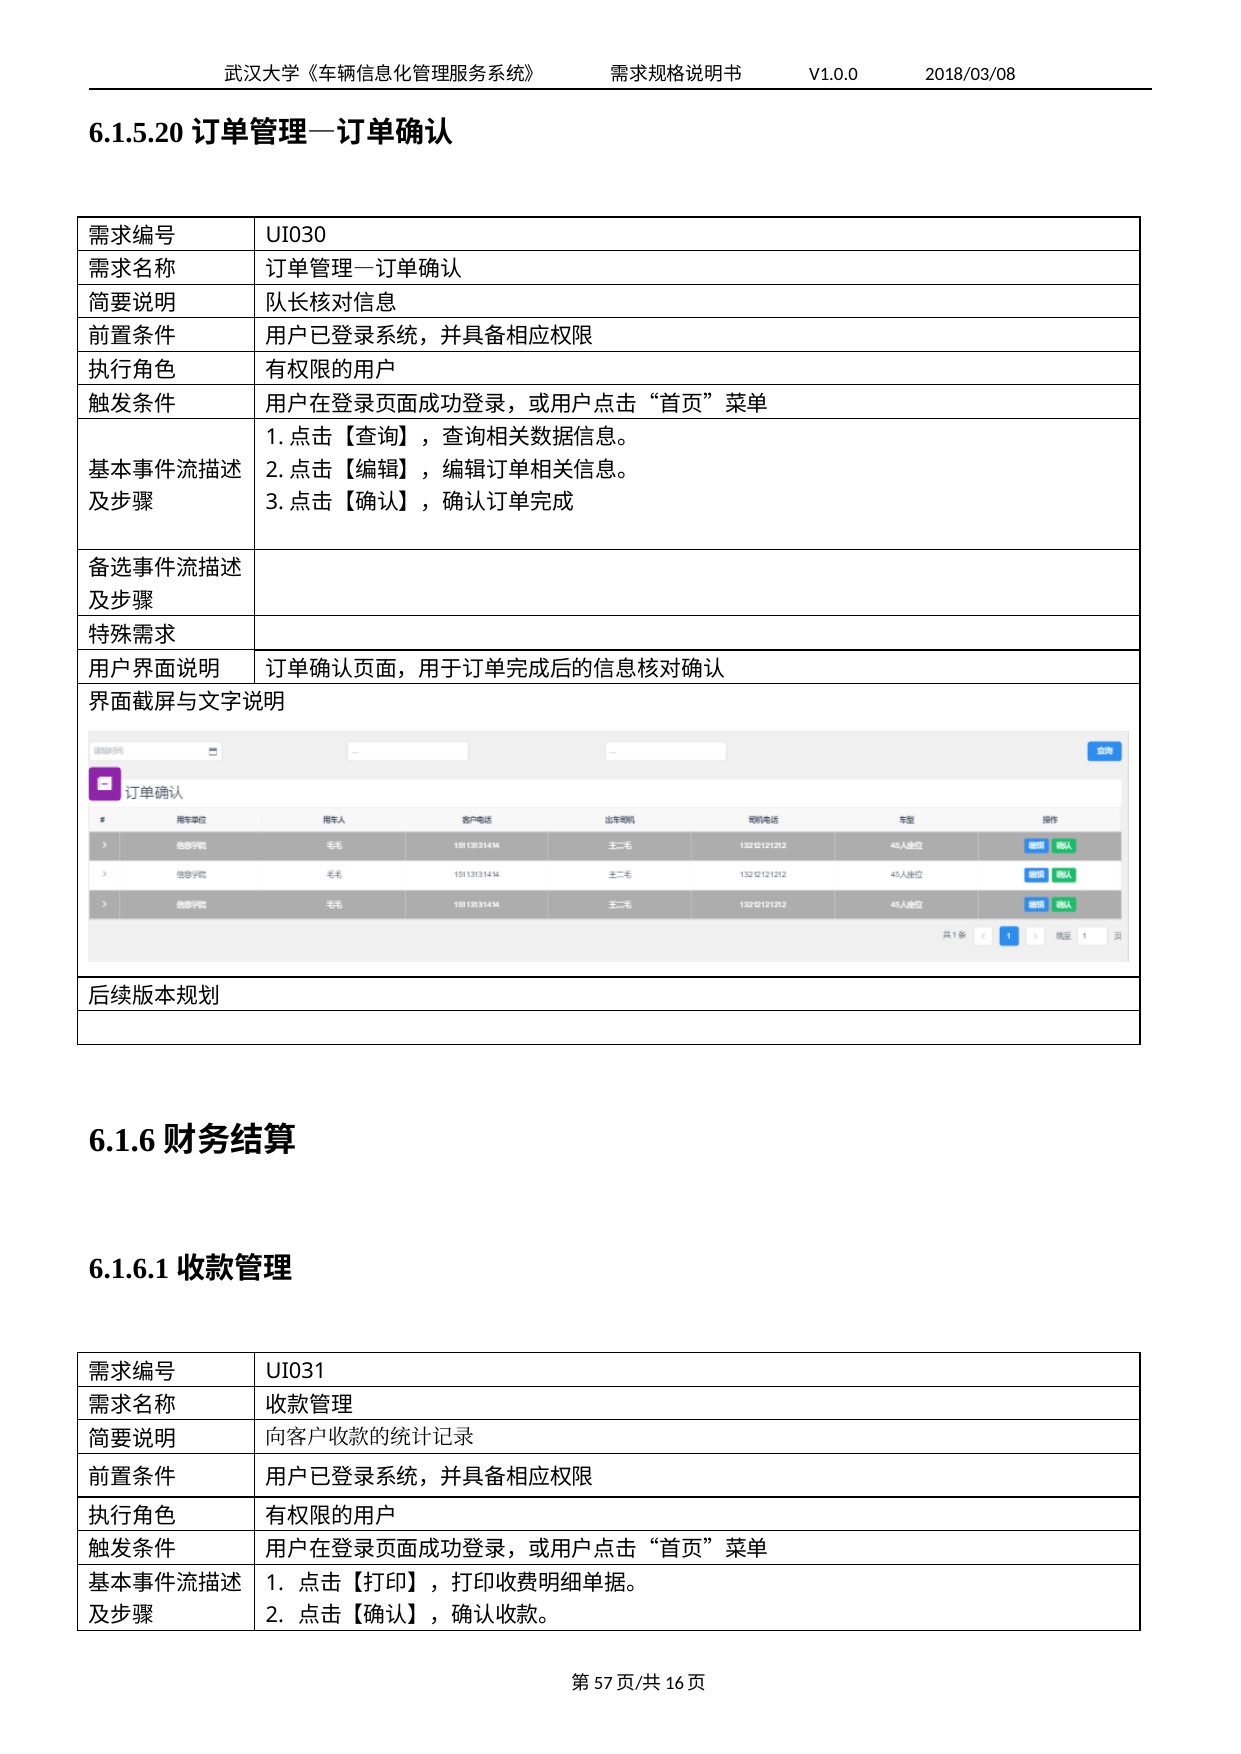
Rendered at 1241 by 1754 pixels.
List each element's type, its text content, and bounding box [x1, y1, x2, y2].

table_cell 前置条件 [78, 318, 254, 351]
table_cell 订单确认页面，用于订单完成后的信息核对确认 [255, 651, 1139, 683]
table_cell 需求名称 [78, 1387, 254, 1419]
table_cell 基本事件流描述及步骤 [78, 1565, 254, 1629]
table_header UI031 [255, 1353, 1139, 1386]
table_cell 后续版本规划 [78, 978, 1139, 1010]
table_cell 订单管理—订单确认 [255, 251, 1139, 283]
table_cell 备选事件流描述及步骤 [78, 550, 254, 615]
table_cell 收款管理 [255, 1387, 1139, 1419]
table_cell 有权限的用户 [255, 1498, 1139, 1530]
table_cell [255, 616, 1139, 649]
table_cell 用户界面说明 [78, 650, 254, 683]
table_cell 界面截屏与文字说明 [78, 684, 1139, 976]
picture [88, 731, 1129, 962]
table_header UI030 [255, 218, 1139, 250]
subtitle 6.1.6.1 收款管理 [89, 1233, 1152, 1298]
table_cell 执行角色 [78, 352, 254, 384]
table_cell 点击【查询】，查询相关数据信息。 点击【编辑】，编辑订单相关信息。 点击【确认】，确认订单完成 [255, 419, 1139, 549]
table_cell 队长核对信息 [255, 285, 1139, 317]
subtitle 6.1.5.20 订单管理—订单确认 [89, 98, 1152, 163]
subtitle 6.1.6 财务结算 [89, 1104, 1152, 1169]
table_cell 用户在登录页面成功登录，或用户点击“首页”菜单 [255, 385, 1139, 418]
table_cell 简要说明 [78, 1420, 254, 1453]
table_cell 用户已登录系统，并具备相应权限 [255, 1454, 1139, 1496]
table_cell [78, 1011, 1139, 1043]
table_cell 触发条件 [78, 385, 254, 418]
table_cell 用户已登录系统，并具备相应权限 [255, 318, 1139, 351]
table_cell 基本事件流描述及步骤 [78, 419, 254, 549]
table_cell 特殊需求 [78, 616, 254, 649]
table_cell [255, 550, 1139, 615]
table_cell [255, 1565, 1139, 1629]
table_cell 执行角色 [78, 1498, 254, 1530]
table_cell 用户在登录页面成功登录，或用户点击“首页”菜单 [255, 1531, 1139, 1563]
table_cell 向客户收款的统计记录 [255, 1420, 1139, 1453]
table_cell 简要说明 [78, 285, 254, 317]
table_header 需求编号 [78, 1353, 254, 1386]
table_cell 需求名称 [78, 251, 254, 283]
table_cell 有权限的用户 [255, 352, 1139, 384]
table_cell 触发条件 [78, 1531, 254, 1563]
table_cell 前置条件 [78, 1454, 254, 1496]
table_header 需求编号 [78, 218, 254, 250]
